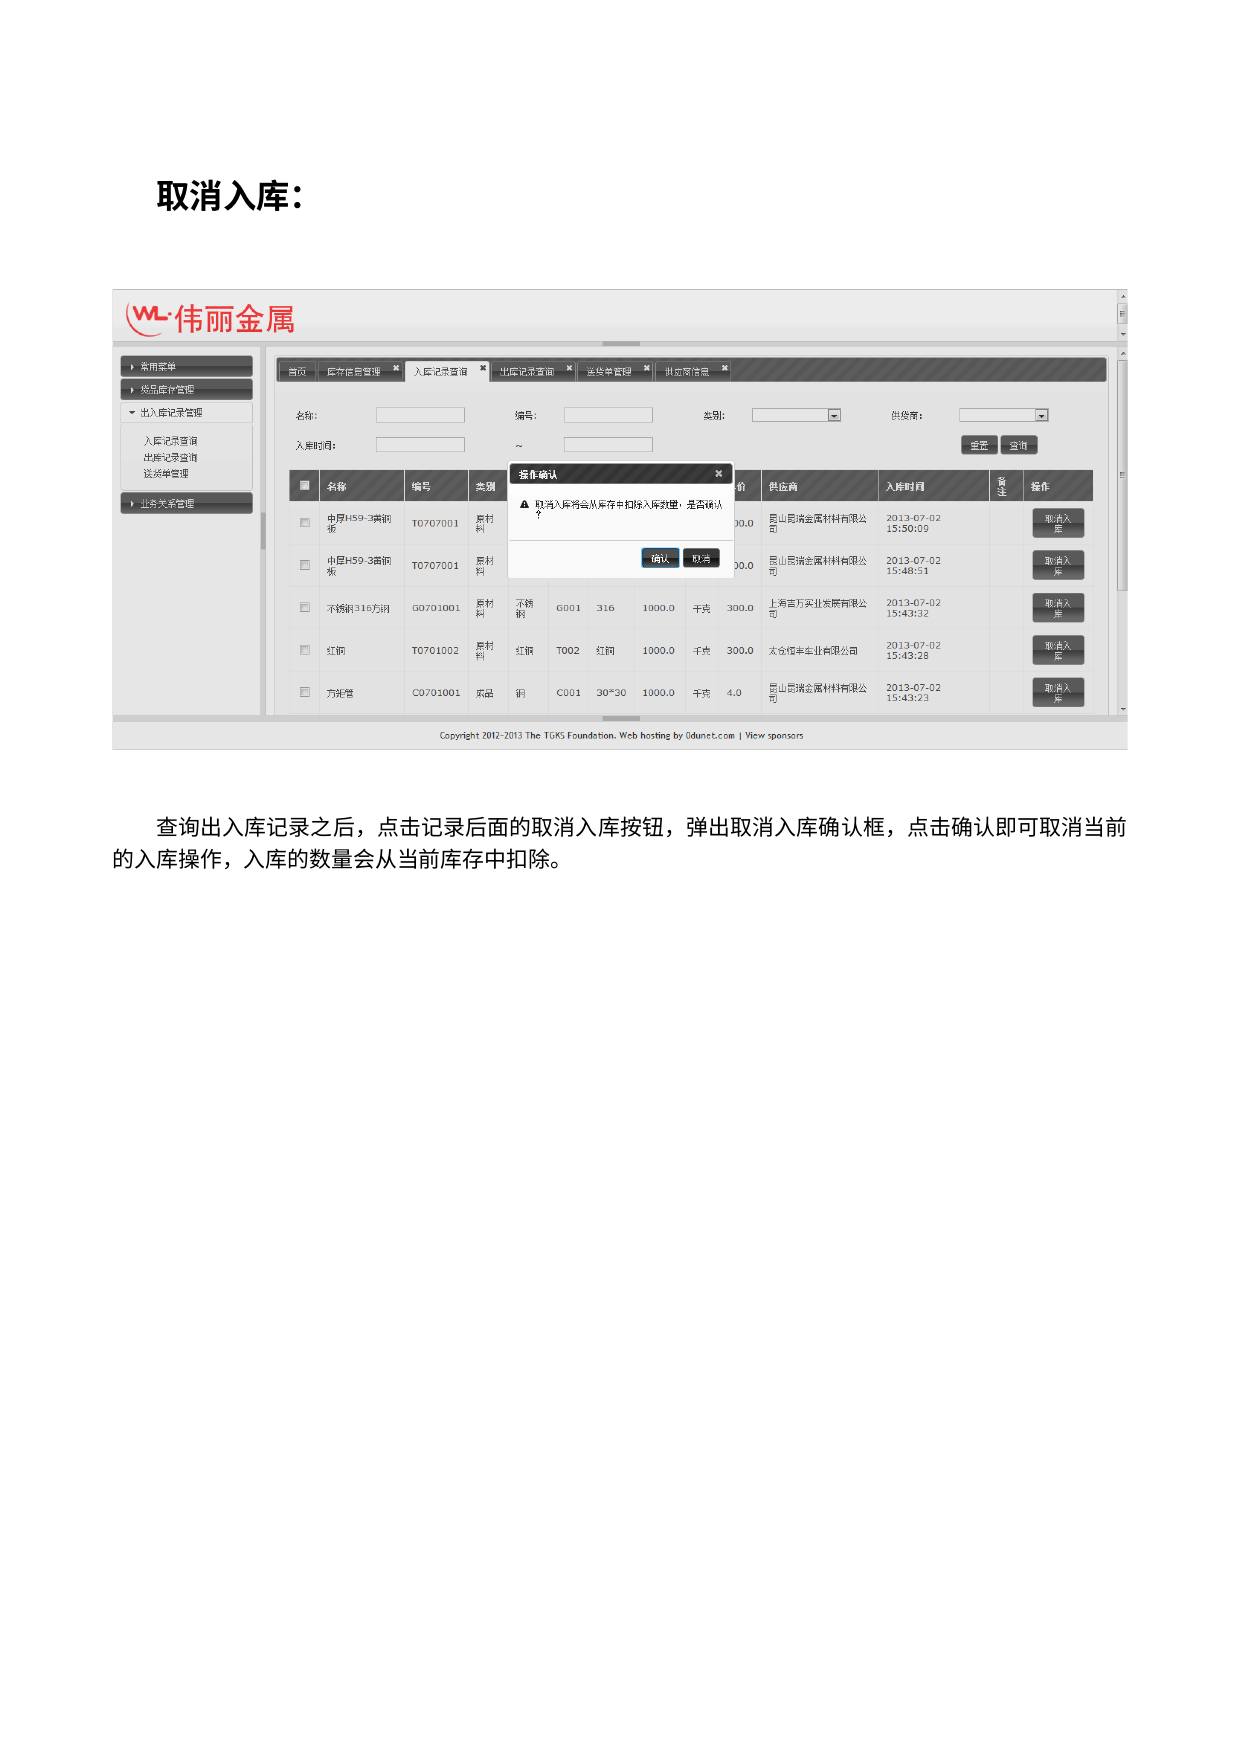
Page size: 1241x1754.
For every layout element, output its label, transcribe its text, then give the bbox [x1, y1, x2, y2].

subtitle 取消入库： [112, 162, 1128, 227]
picture [112, 289, 1128, 750]
text 查询出入库记录之后，点击记录后面的取消入库按钮，弹出取消入库确认框，点击确认即可取消当前的入库操作，入库的数量会从当前库存中扣除。 [112, 809, 1128, 874]
